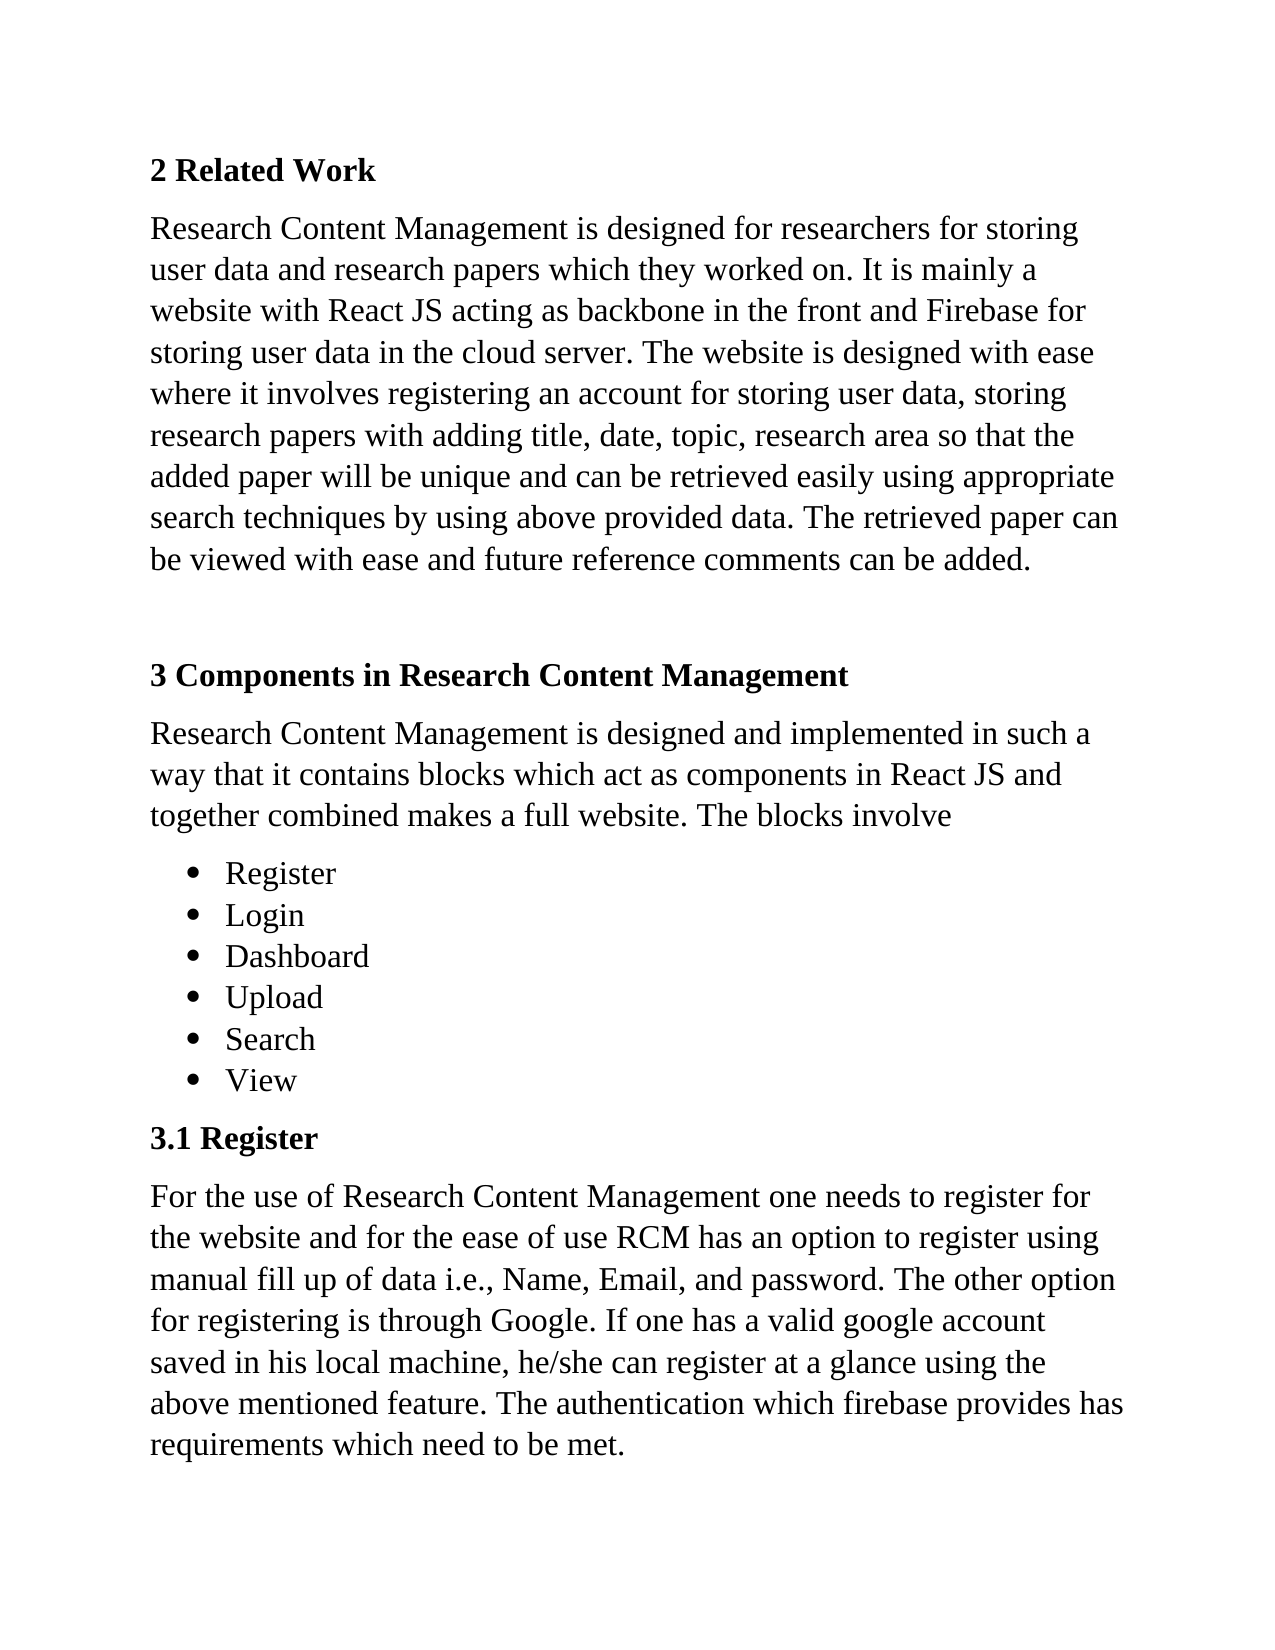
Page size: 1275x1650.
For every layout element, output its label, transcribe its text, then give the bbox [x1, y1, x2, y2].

text 2 Related Work [150, 150, 1125, 188]
text 3.1 Register [150, 1118, 1125, 1157]
list View [187, 1060, 1125, 1099]
text Research Content Management is designed for researchers for storing user data and research papers which they worked on. It is mainly a website with React JS acting as backbone in the front and Firebase for storing user data in the cloud server. The website is designed with ease where it involves registering an account for storing user data, storing research papers with adding title, date, topic, research area so that the added paper will be unique and can be retrieved easily using appropriate search techniques by using above provided data. The retrieved paper can be viewed with ease and future reference comments can be added. [150, 208, 1125, 577]
list Dashboard [187, 936, 1125, 975]
text 3 Components in Research Content Management [150, 655, 1125, 693]
list Login [187, 895, 1125, 933]
text Research Content Management is designed and implemented in such a way that it contains blocks which act as components in React JS and together combined makes a full website. The blocks involve [150, 713, 1125, 834]
list Search [187, 1019, 1125, 1057]
list Register [187, 854, 1125, 892]
list Upload [187, 978, 1125, 1016]
text For the use of Research Content Management one needs to register for the website and for the ease of use RCM has an option to register using manual fill up of data i.e., Name, Email, and password. The other option for registering is through Google. If one has a valid google account saved in his local machine, he/she can register at a glance using the above mentioned feature. The authentication which firebase provides has requirements which need to be met. [150, 1176, 1125, 1463]
